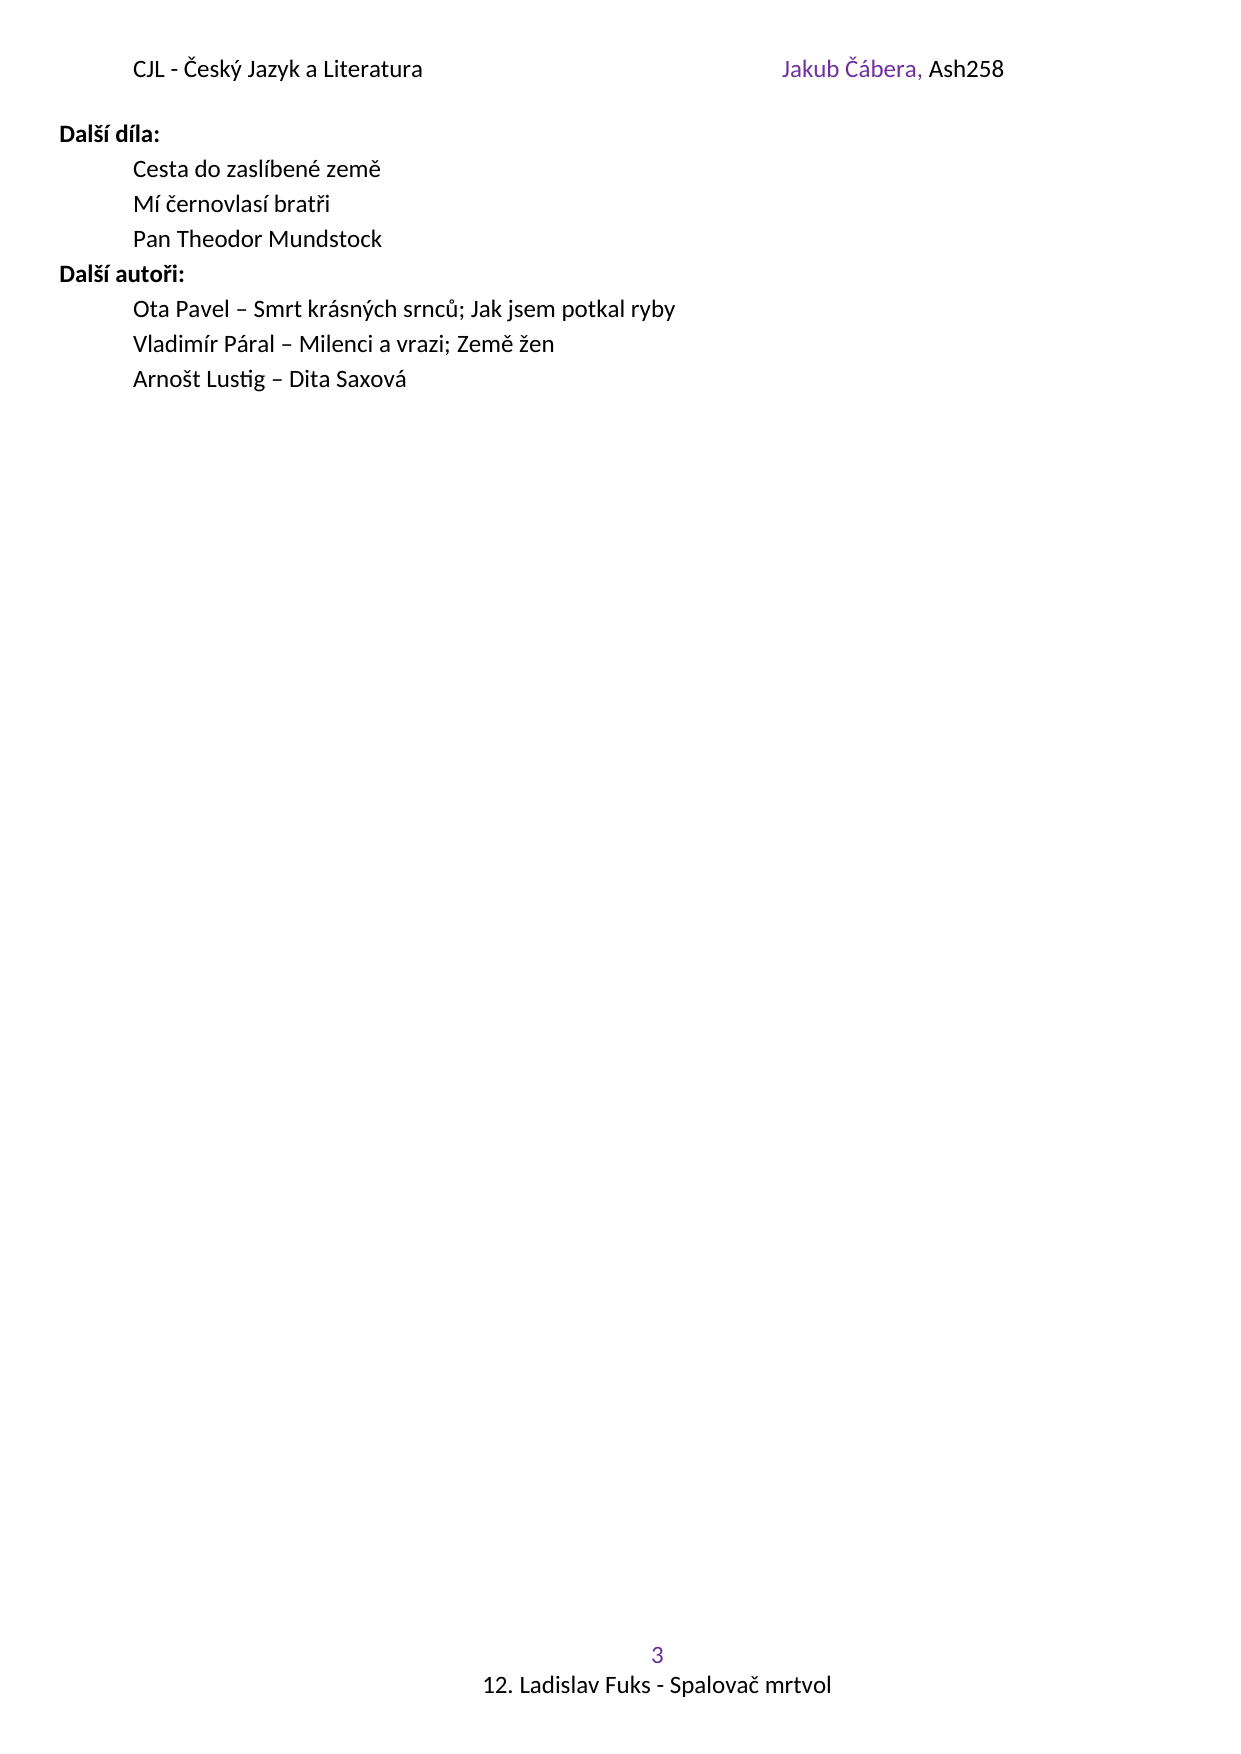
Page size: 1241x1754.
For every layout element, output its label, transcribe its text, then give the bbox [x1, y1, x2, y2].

text Vladimír Páral – Milenci a vrazi; Země žen [59, 328, 1181, 359]
text Mí černovlasí bratři [59, 188, 1181, 219]
subtitle Další díla: [59, 118, 1181, 149]
text Pan Theodor Mundstock [59, 223, 1181, 254]
text Arnošt Lustig – Dita Saxová [59, 363, 1181, 394]
text Ota Pavel – Smrt krásných srnců; Jak jsem potkal ryby [59, 293, 1181, 324]
subtitle Další autoři: [59, 258, 1181, 289]
text Cesta do zaslíbené země [59, 153, 1181, 184]
